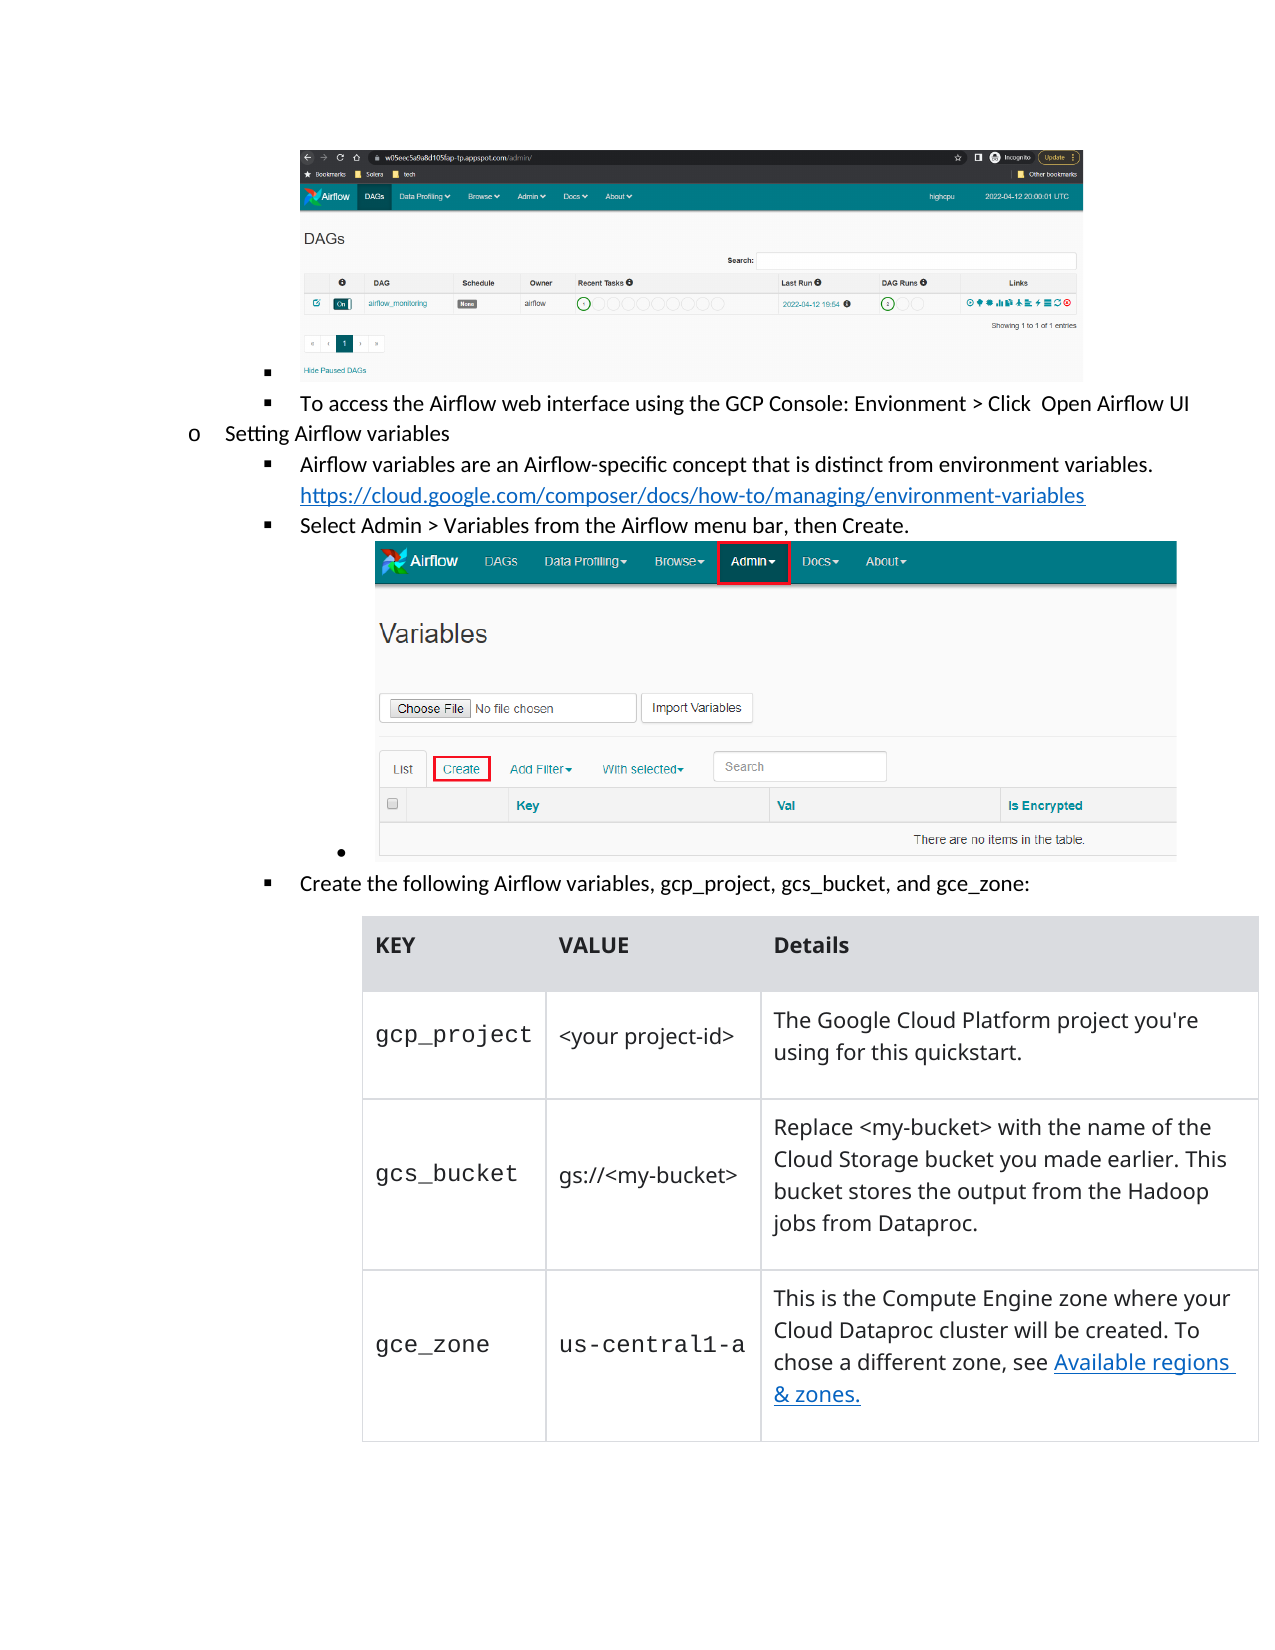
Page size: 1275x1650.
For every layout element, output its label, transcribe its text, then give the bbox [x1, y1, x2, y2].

table_cell us-central1-a [547, 1271, 760, 1441]
picture [375, 541, 1177, 862]
table_cell gcp_project [363, 992, 545, 1098]
table_cell gce_zone [363, 1271, 545, 1441]
list Select Admin > Variables from the Airflow menu bar, then Create. [262, 511, 1209, 539]
list Airflow variables are an Airflow-specific concept that is distinct from environment variables. https://cloud.google.com/composer/docs/how-to/managing/environment-variables [262, 451, 1209, 509]
table_header Details [762, 917, 1258, 991]
table_header KEY [363, 917, 545, 991]
table_header VALUE [547, 917, 760, 991]
picture [300, 150, 1084, 382]
table_cell gs://<my-bucket> [547, 1100, 760, 1269]
table_cell <your project-id> [547, 992, 760, 1098]
list Setting Airflow variables [187, 419, 1209, 448]
list Create the following Airflow variables, gcp_project, gcs_bucket, and gce_zone: [262, 869, 1209, 897]
table_cell The Google Cloud Platform project you're using for this quickstart. [762, 992, 1258, 1098]
table_cell Replace <my-bucket> with the name of the Cloud Storage bucket you made earlier. This bucket stores the output from the Hadoop jobs from Dataproc. [762, 1100, 1258, 1269]
list To access the Airflow web interface using the GCP Console: Envionment > Click Open Airflow UI [262, 389, 1209, 417]
table_cell gcs_bucket [363, 1100, 545, 1269]
table_cell This is the Compute Engine zone where your Cloud Dataproc cluster will be created. To chose a different zone, see Available regions & zones. [762, 1271, 1258, 1441]
